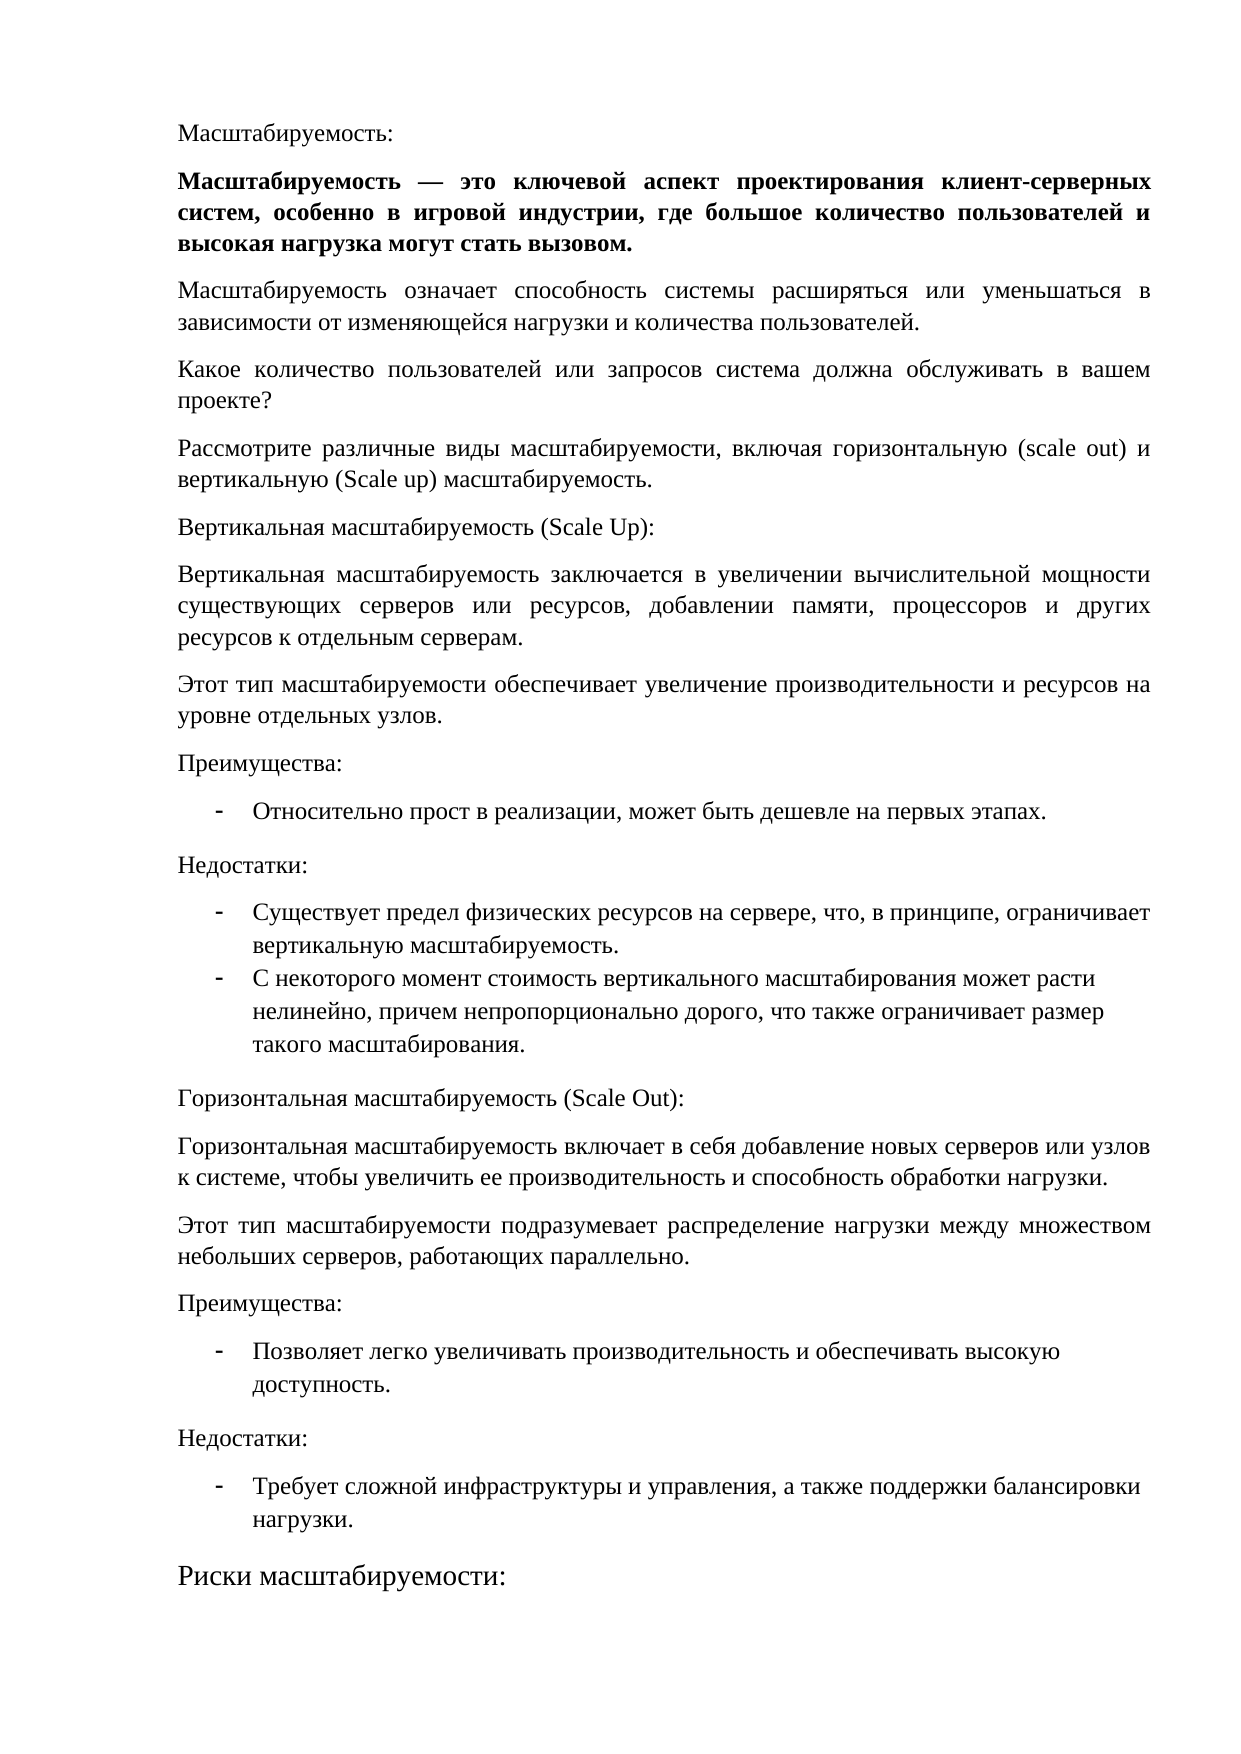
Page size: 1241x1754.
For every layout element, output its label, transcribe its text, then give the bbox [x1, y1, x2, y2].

list С некоторого момент стоимость вертикального масштабирования может расти нелинейно, причем непропорционально дорого, что также ограничивает размер такого масштабирования. [215, 963, 1152, 1058]
text Масштабируемость: [177, 118, 1152, 147]
text Риски масштабируемости: [177, 1558, 1152, 1591]
text Недостатки: [177, 1423, 1152, 1452]
text Рассмотрите различные виды масштабируемости, включая горизонтальную (scale out) и вертикальную (Scale up) масштабируемость. [177, 433, 1152, 493]
list Существует предел физических ресурсов на сервере, что, в принципе, ограничивает вертикальную масштабируемость. [215, 897, 1152, 959]
list Требует сложной инфраструктуры и управления, а также поддержки балансировки нагрузки. [215, 1471, 1152, 1533]
text Преимущества: [177, 748, 1152, 777]
text Горизонтальная масштабируемость включает в себя добавление новых серверов или узлов к системе, чтобы увеличить ее производительность и способность обработки нагрузки. [177, 1131, 1152, 1191]
text Недостатки: [177, 850, 1152, 878]
text Масштабируемость означает способность системы расширяться или уменьшаться в зависимости от изменяющейся нагрузки и количества пользователей. [177, 276, 1152, 335]
text Горизонтальная масштабируемость (Scale Out): [177, 1083, 1152, 1112]
list Относительно прост в реализации, может быть дешевле на первых этапах. [215, 796, 1152, 824]
text Какое количество пользователей или запросов система должна обслуживать в вашем проекте? [177, 354, 1152, 414]
text Этот тип масштабируемости обеспечивает увеличение производительности и ресурсов на уровне отдельных узлов. [177, 669, 1152, 729]
text Масштабируемость — это ключевой аспект проектирования клиент-серверных систем, особенно в игровой индустрии, где большое количество пользователей и высокая нагрузка могут стать вызовом. [177, 166, 1152, 257]
text Этот тип масштабируемости подразумевает распределение нагрузки между множеством небольших серверов, работающих параллельно. [177, 1210, 1152, 1269]
text Преимущества: [177, 1288, 1152, 1317]
text Вертикальная масштабируемость (Scale Up): [177, 512, 1152, 541]
list Позволяет легко увеличивать производительность и обеспечивать высокую доступность. [215, 1336, 1152, 1398]
text Вертикальная масштабируемость заключается в увеличении вычислительной мощности существующих серверов или ресурсов, добавлении памяти, процессоров и других ресурсов к отдельным серверам. [177, 559, 1152, 650]
